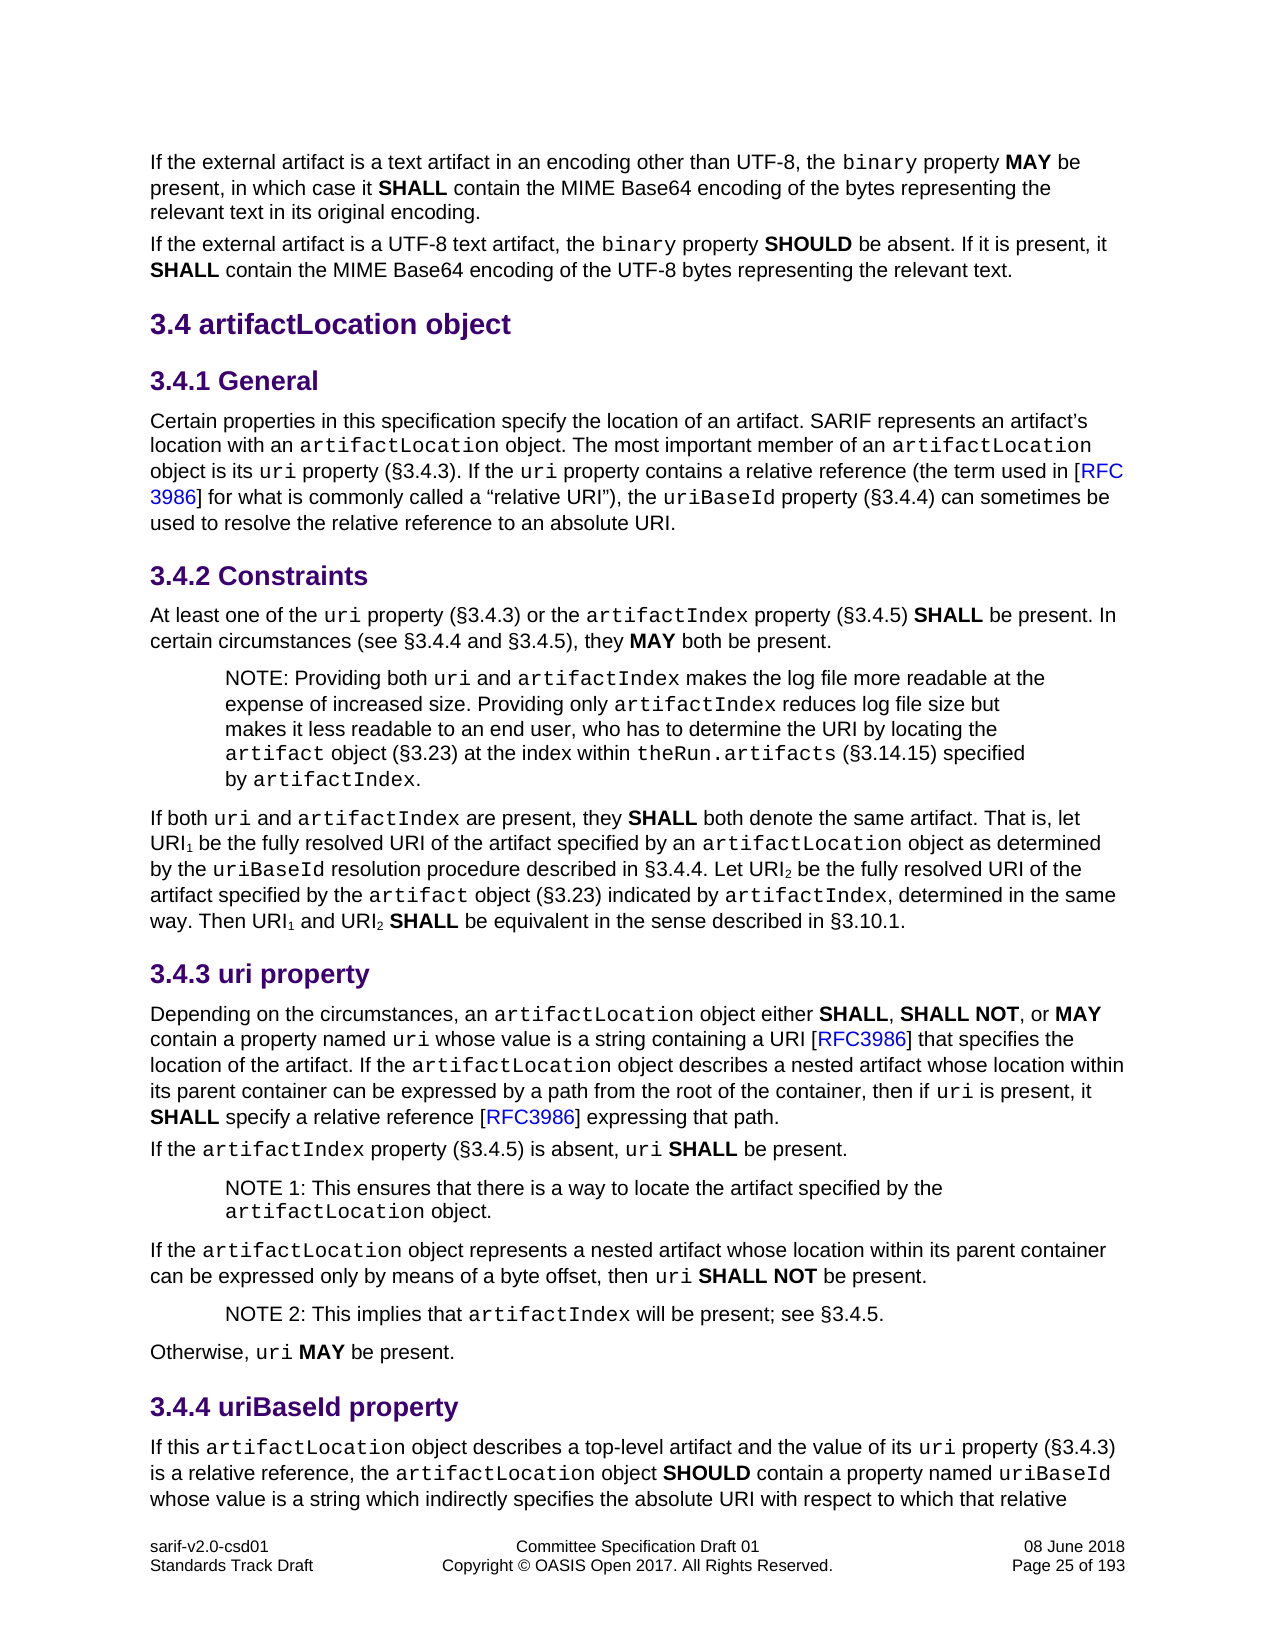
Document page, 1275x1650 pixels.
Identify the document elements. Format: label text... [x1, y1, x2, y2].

subtitle uri property [150, 958, 1125, 989]
subtitle uriBaseId property [150, 1391, 1125, 1422]
text If the external artifact is a text artifact in an encoding other than UTF-8, the binary property MAY be present, in which case it SHALL contain the MIME Base64 encoding of the bytes representing the relevant text in its original encoding. [150, 150, 1125, 224]
text Certain properties in this specification specify the location of an artifact. SARIF represents an artifact’s location with an artifactLocation object. The most important member of an artifactLocation object is its uri property (§3.4.3). If the uri property contains a relative reference (the term used in [RFC 3986] for what is commonly called a “relative URI”), the uriBaseId property (§3.4.4) can sometimes be used to resolve the relative reference to an absolute URI. [150, 409, 1125, 534]
subtitle General [150, 365, 1125, 397]
text If the external artifact is a UTF-8 text artifact, the binary property SHOULD be absent. If it is present, it SHALL contain the MIME Base64 encoding of the UTF-8 bytes representing the relevant text. [150, 232, 1125, 282]
text At least one of the uri property (§3.4.3) or the artifactIndex property (§3.4.5) SHALL be present. In certain circumstances (see §3.4.4 and §3.4.5), they MAY both be present. [150, 603, 1125, 653]
text Otherwise, uri MAY be present. [150, 1340, 1125, 1366]
subtitle Constraints [150, 559, 1125, 591]
text NOTE: Providing both uri and artifactIndex makes the log file more readable at the expense of increased size. Providing only artifactIndex reduces log file size but makes it less readable to an end user, who has to determine the URI by locating the artifact object (§3.23) at the index within theRun.artifacts (§3.14.15) specified by artifactIndex. [225, 666, 1050, 793]
subtitle artifactLocation object [150, 307, 1125, 340]
text If both uri and artifactIndex are present, they SHALL both denote the same artifact. That is, let URI1 be the fully resolved URI of the artifact specified by an artifactLocation object as determined by the uriBaseId resolution procedure described in §3.4.4. Let URI2 be the fully resolved URI of the artifact specified by the artifact object (§3.23) indicated by artifactIndex, determined in the same way. Then URI1 and URI2 SHALL be equivalent in the sense described in §3.10.1. [150, 805, 1125, 933]
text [150, 1435, 1125, 1510]
text NOTE 2: This implies that artifactIndex will be present; see §3.4.5. [225, 1302, 1050, 1328]
text If the artifactIndex property (§3.4.5) is absent, uri SHALL be present. [150, 1137, 1125, 1163]
text Depending on the circumstances, an artifactLocation object either SHALL, SHALL NOT, or MAY contain a property named uri whose value is a string containing a URI [RFC3986] that specifies the location of the artifact. If the artifactLocation object describes a nested artifact whose location within its parent container can be expressed by a path from the root of the container, then if uri is present, it SHALL specify a relative reference [RFC3986] expressing that path. [150, 1001, 1125, 1129]
text NOTE 1: This ensures that there is a way to locate the artifact specified by the artifactLocation object. [225, 1175, 1050, 1225]
